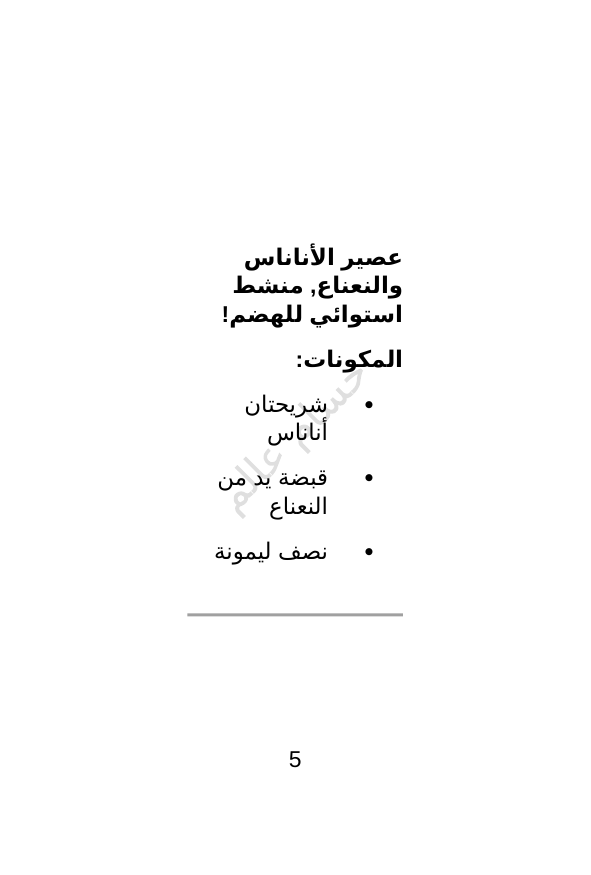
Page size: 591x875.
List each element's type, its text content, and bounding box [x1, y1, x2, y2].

list نصف ليمونة [187, 538, 366, 594]
text عصير الأناناس والنعناع, منشط استوائي للهضم! [187, 244, 403, 327]
text المكونات: [187, 346, 403, 372]
list شريحتان أناناس [187, 391, 366, 446]
list قبضة يد من النعناع [187, 464, 366, 519]
